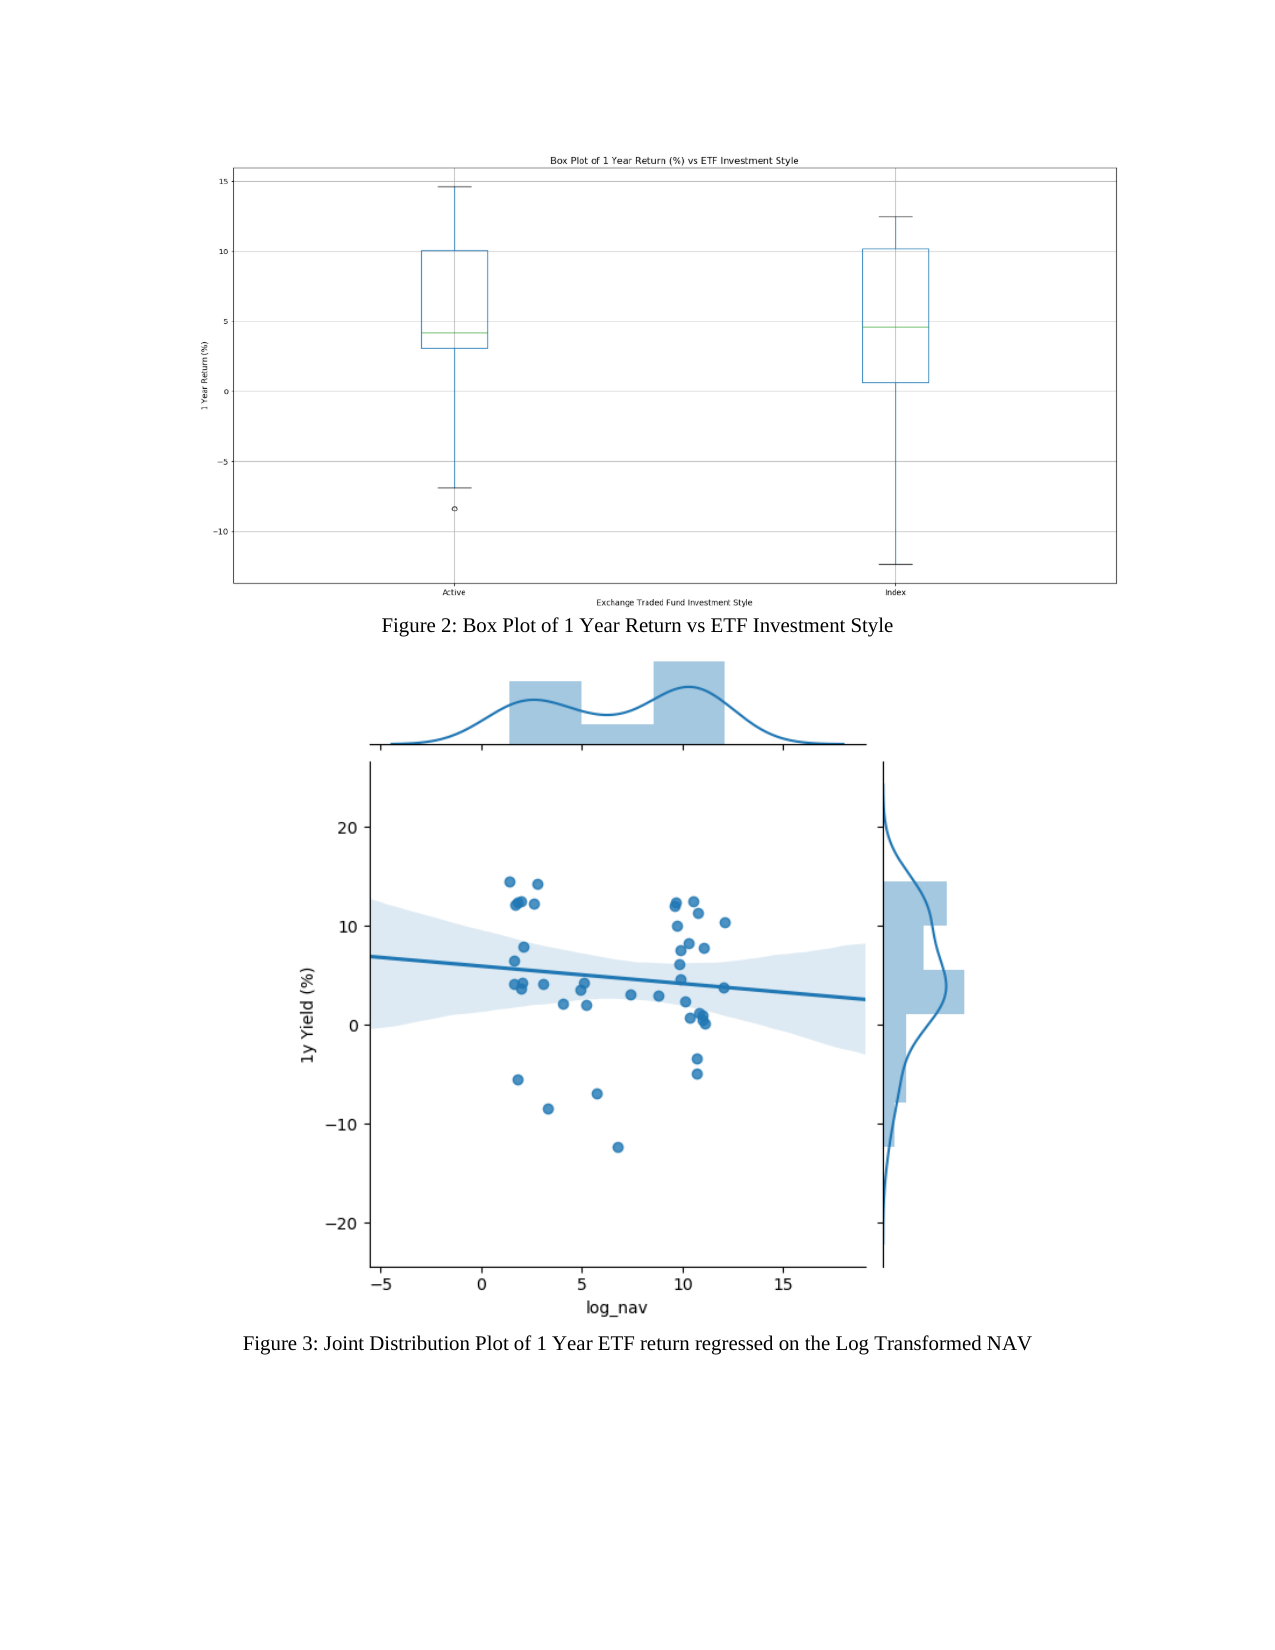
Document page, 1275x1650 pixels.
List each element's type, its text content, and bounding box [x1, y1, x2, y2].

picture [150, 150, 1125, 614]
picture [293, 637, 983, 1332]
text Figure 3: Joint Distribution Plot of 1 Year ETF return regressed on the Log Transformed NAV [150, 1331, 1125, 1355]
